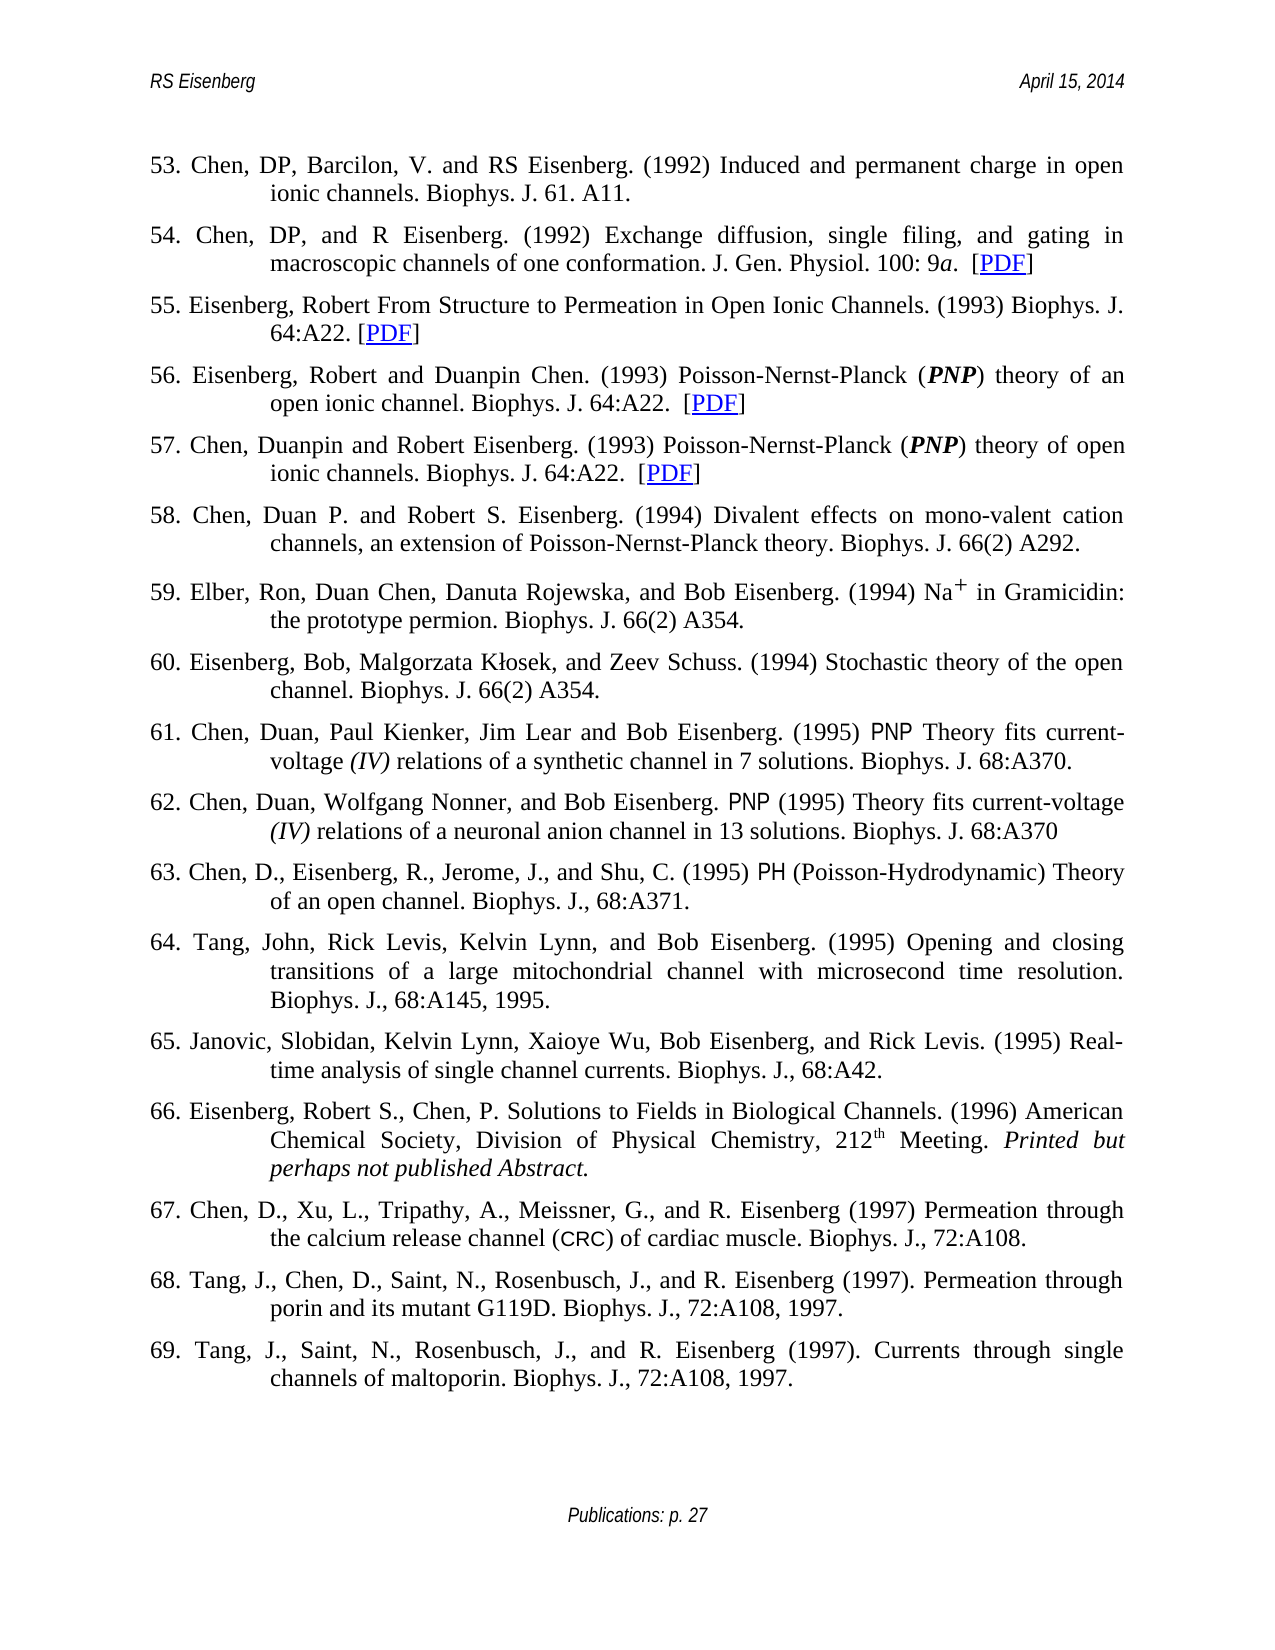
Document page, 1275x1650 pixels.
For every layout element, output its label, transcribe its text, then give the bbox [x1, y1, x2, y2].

text 63. Chen, D., Eisenberg, R., Jerome, J., and Shu, C. (1995) PH (Poisson-Hydrodynamic) Theory of an open channel. Biophys. J., 68:A371. [150, 857, 1125, 915]
text 65. Janovic, Slobidan, Kelvin Lynn, Xaioye Wu, Bob Eisenberg, and Rick Levis. (1995) Real-time analysis of single channel currents. Biophys. J., 68:A42. [150, 1026, 1125, 1083]
text 67. Chen, D., Xu, L., Tripathy, A., Meissner, G., and R. Eisenberg (1997) Permeation through the calcium release channel (CRC) of cardiac muscle. Biophys. J., 72:A108. [150, 1195, 1125, 1252]
text 55. Eisenberg, Robert From Structure to Permeation in Open Ionic Channels. (1993) Biophys. J. 64:A22. [PDF] [150, 290, 1125, 347]
text 53. Chen, DP, Barcilon, V. and RS Eisenberg. (1992) Induced and permanent charge in open ionic channels. Biophys. J. 61. A11. [150, 150, 1125, 207]
text 54. Chen, DP, and R Eisenberg. (1992) Exchange diffusion, single filing, and gating in macroscopic channels of one conformation. J. Gen. Physiol. 100: 9a. [PDF] [150, 220, 1125, 277]
text 62. Chen, Duan, Wolfgang Nonner, and Bob Eisenberg. PNP (1995) Theory fits current-voltage (IV) relations of a neuronal anion channel in 13 solutions. Biophys. J. 68:A370 [150, 787, 1125, 844]
text 61. Chen, Duan, Paul Kienker, Jim Lear and Bob Eisenberg. (1995) PNP Theory fits current-voltage (IV) relations of a synthetic channel in 7 solutions. Biophys. J. 68:A370. [150, 717, 1125, 774]
text 69. Tang, J., Saint, N., Rosenbusch, J., and R. Eisenberg (1997). Currents through single channels of maltoporin. Biophys. J., 72:A108, 1997. [150, 1335, 1125, 1392]
text 64. Tang, John, Rick Levis, Kelvin Lynn, and Bob Eisenberg. (1995) Opening and closing transitions of a large mitochondrial channel with microsecond time resolution. Biophys. J., 68:A145, 1995. [150, 927, 1125, 1013]
text 57. Chen, Duanpin and Robert Eisenberg. (1993) Poisson-Nernst-Planck (PNP) theory of open ionic channels. Biophys. J. 64:A22. [PDF] [150, 430, 1125, 487]
text 68. Tang, J., Chen, D., Saint, N., Rosenbusch, J., and R. Eisenberg (1997). Permeation through porin and its mutant G119D. Biophys. J., 72:A108, 1997. [150, 1265, 1125, 1322]
text 66. Eisenberg, Robert S., Chen, P. Solutions to Fields in Biological Channels. (1996) American Chemical Society, Division of Physical Chemistry, 212th Meeting. Printed but perhaps not published Abstract. [150, 1096, 1125, 1182]
text 60. Eisenberg, Bob, Malgorzata Kłosek, and Zeev Schuss. (1994) Stochastic theory of the open channel. Biophys. J. 66(2) A354. [150, 647, 1125, 704]
text 58. Chen, Duan P. and Robert S. Eisenberg. (1994) Divalent effects on mono-valent cation channels, an extension of Poisson-Nernst-Planck theory. Biophys. J. 66(2) A292. [150, 500, 1125, 557]
text 56. Eisenberg, Robert and Duanpin Chen. (1993) Poisson-Nernst-Planck (PNP) theory of an open ionic channel. Biophys. J. 64:A22. [PDF] [150, 360, 1125, 417]
text 59. Elber, Ron, Duan Chen, Danuta Rojewska, and Bob Eisenberg. (1994) Na+ in Gramicidin: the prototype permion. Biophys. J. 66(2) A354. [150, 570, 1125, 634]
